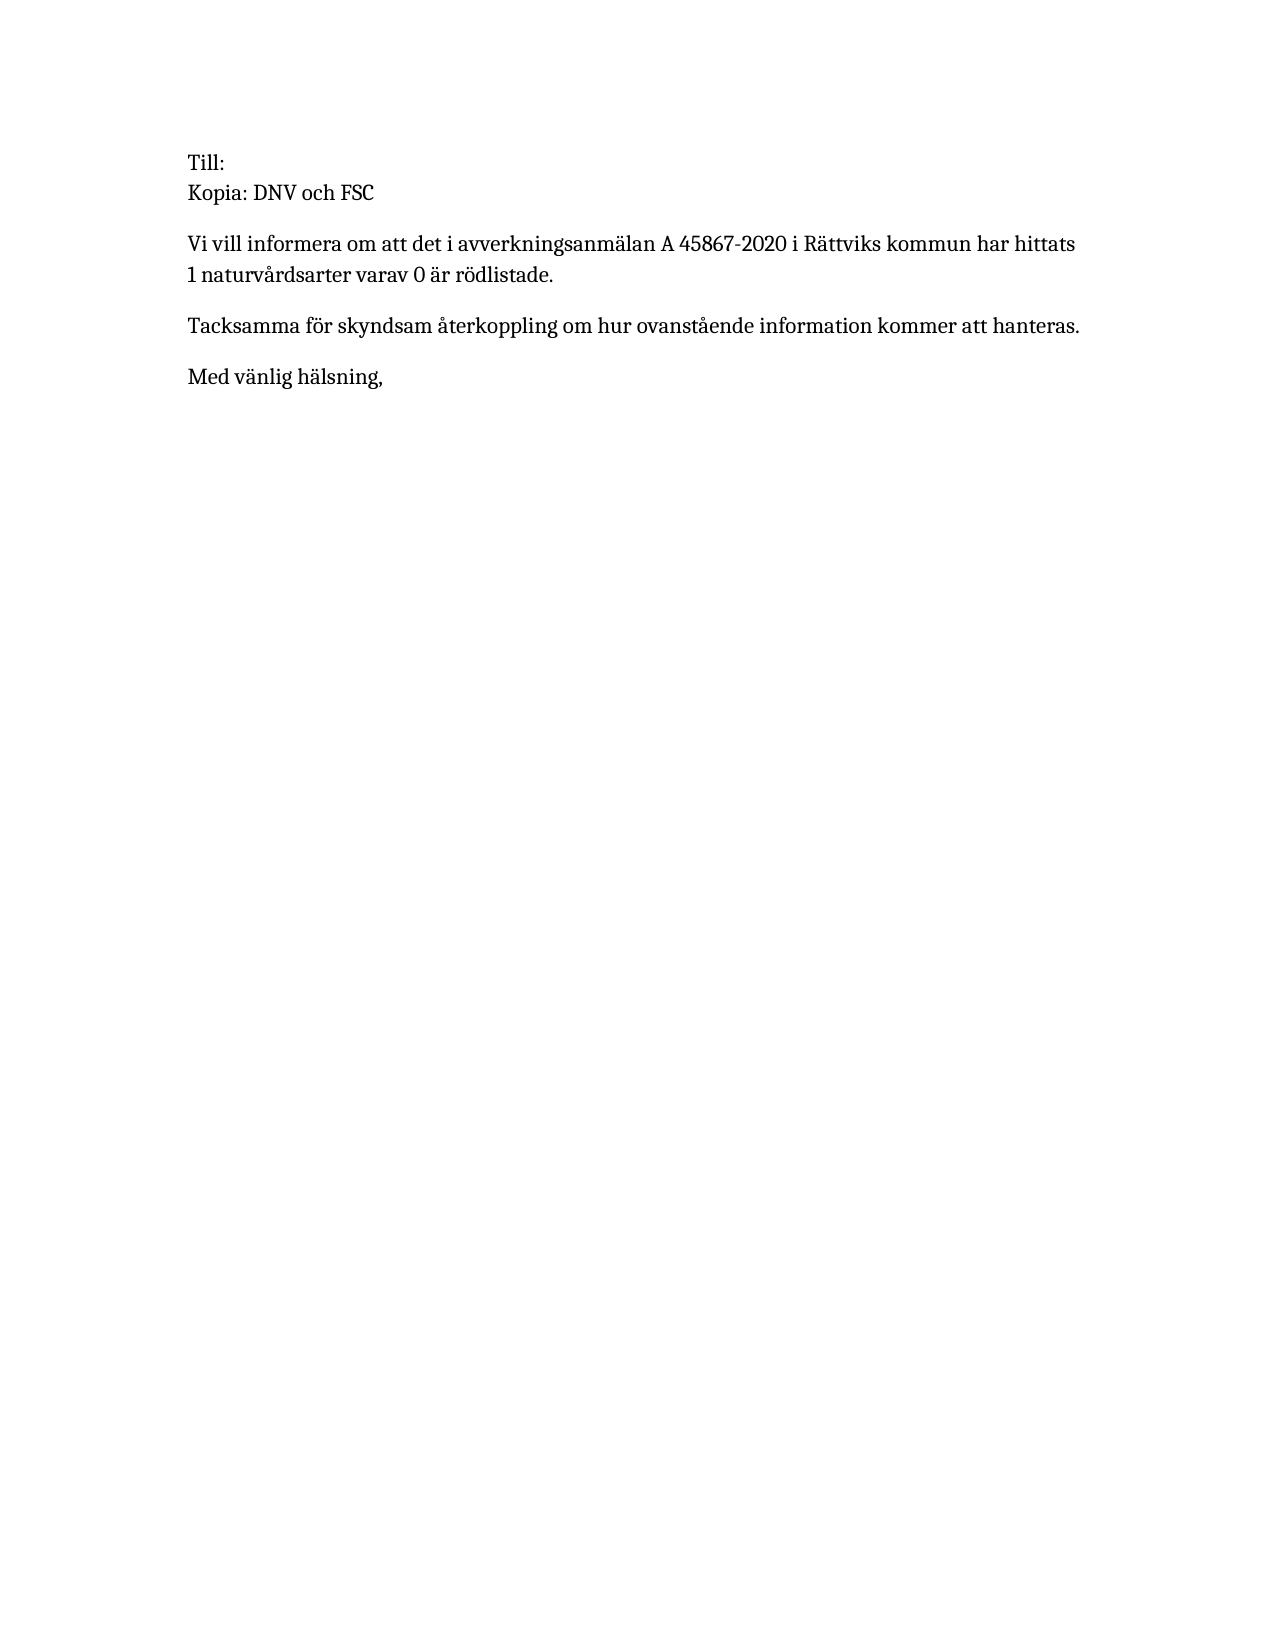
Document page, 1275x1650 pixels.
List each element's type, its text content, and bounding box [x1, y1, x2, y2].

text Vi vill informera om att det i avverkningsanmälan A 45867-2020 i Rättviks kommun har hittats 1 naturvårdsarter varav 0 är rödlistade. [187, 231, 1087, 288]
text Tacksamma för skyndsam återkoppling om hur ovanstående information kommer att hanteras. [187, 312, 1087, 339]
text Med vänlig hälsning, [187, 363, 1087, 420]
text Till: Kopia: DNV och FSC [187, 150, 1087, 207]
